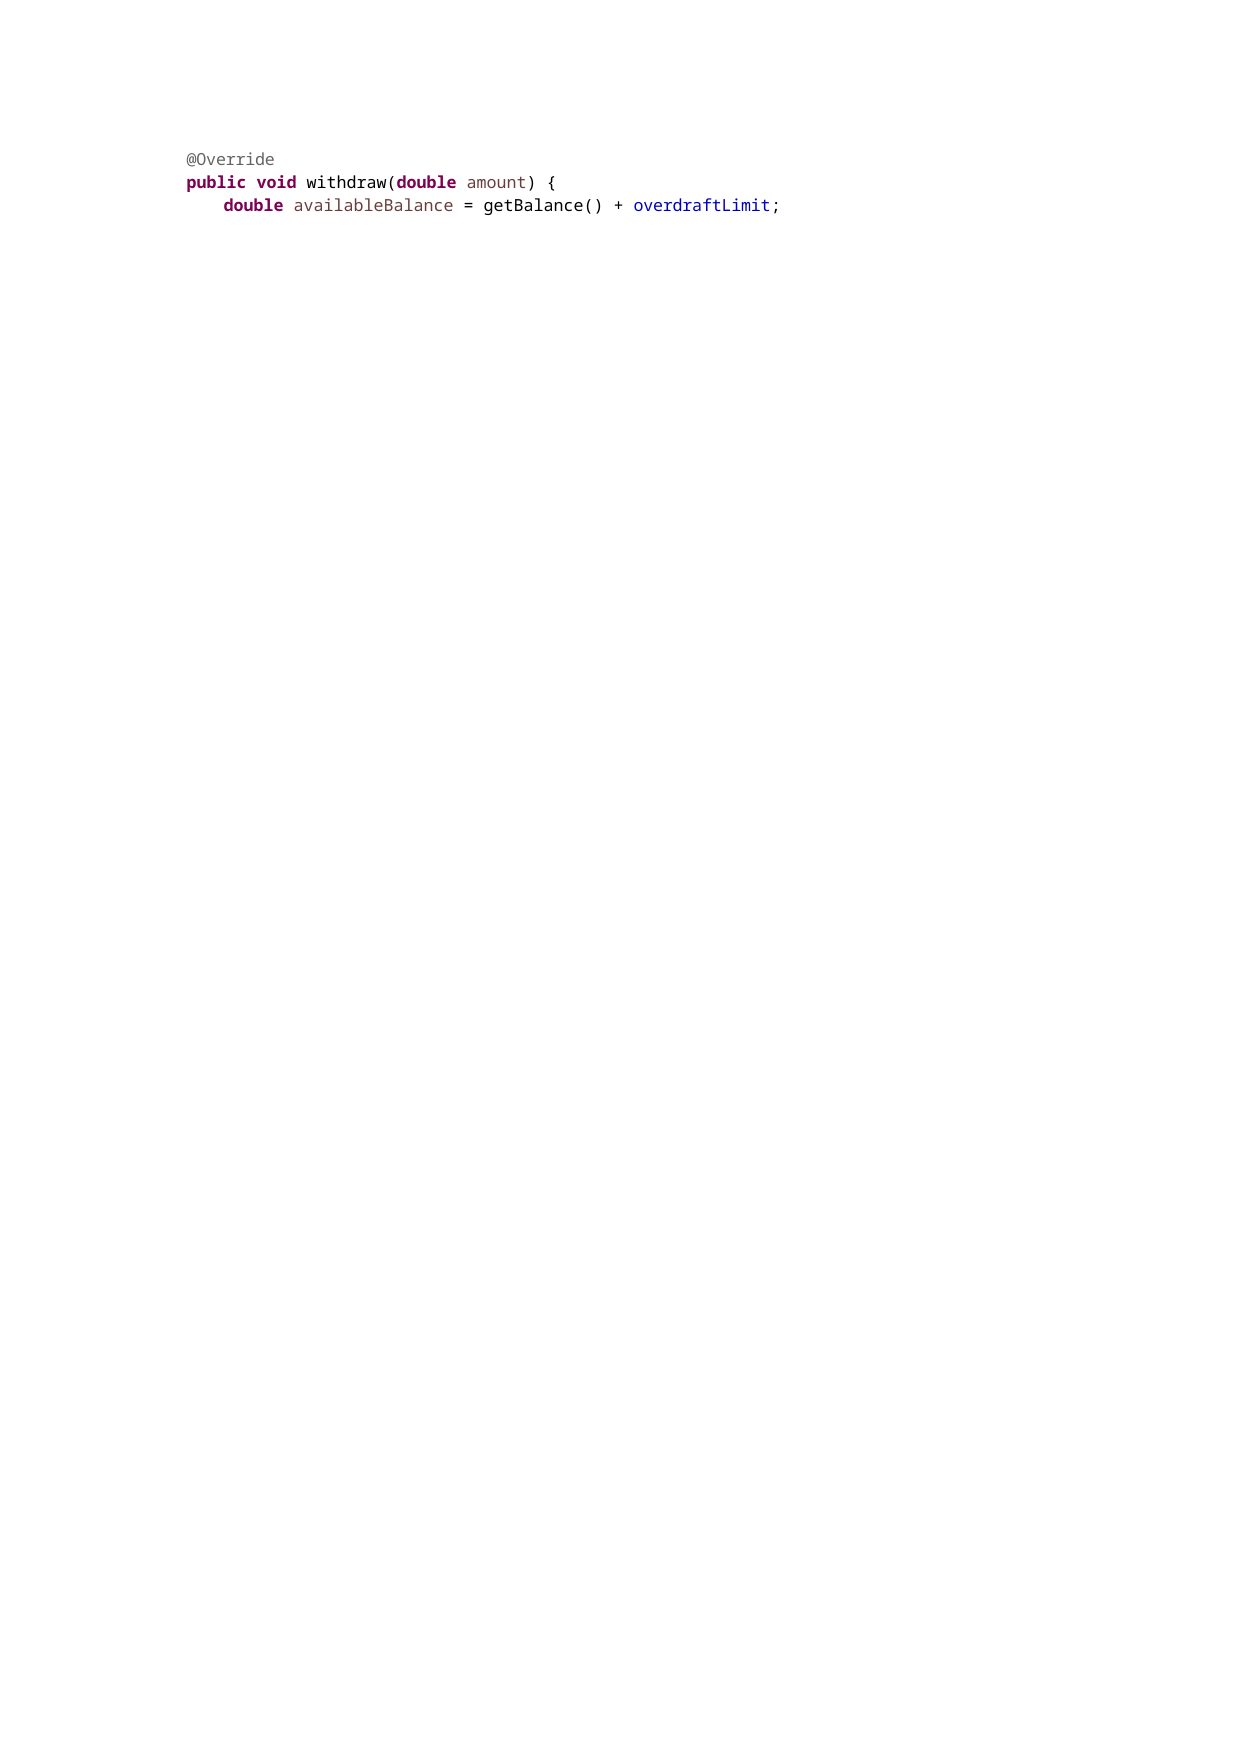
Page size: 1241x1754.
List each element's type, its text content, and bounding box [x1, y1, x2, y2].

text public void withdraw(double amount) { [186, 171, 1111, 193]
text double availableBalance = getBalance() + overdraftLimit; [223, 193, 1111, 216]
text @Override [186, 148, 1111, 171]
